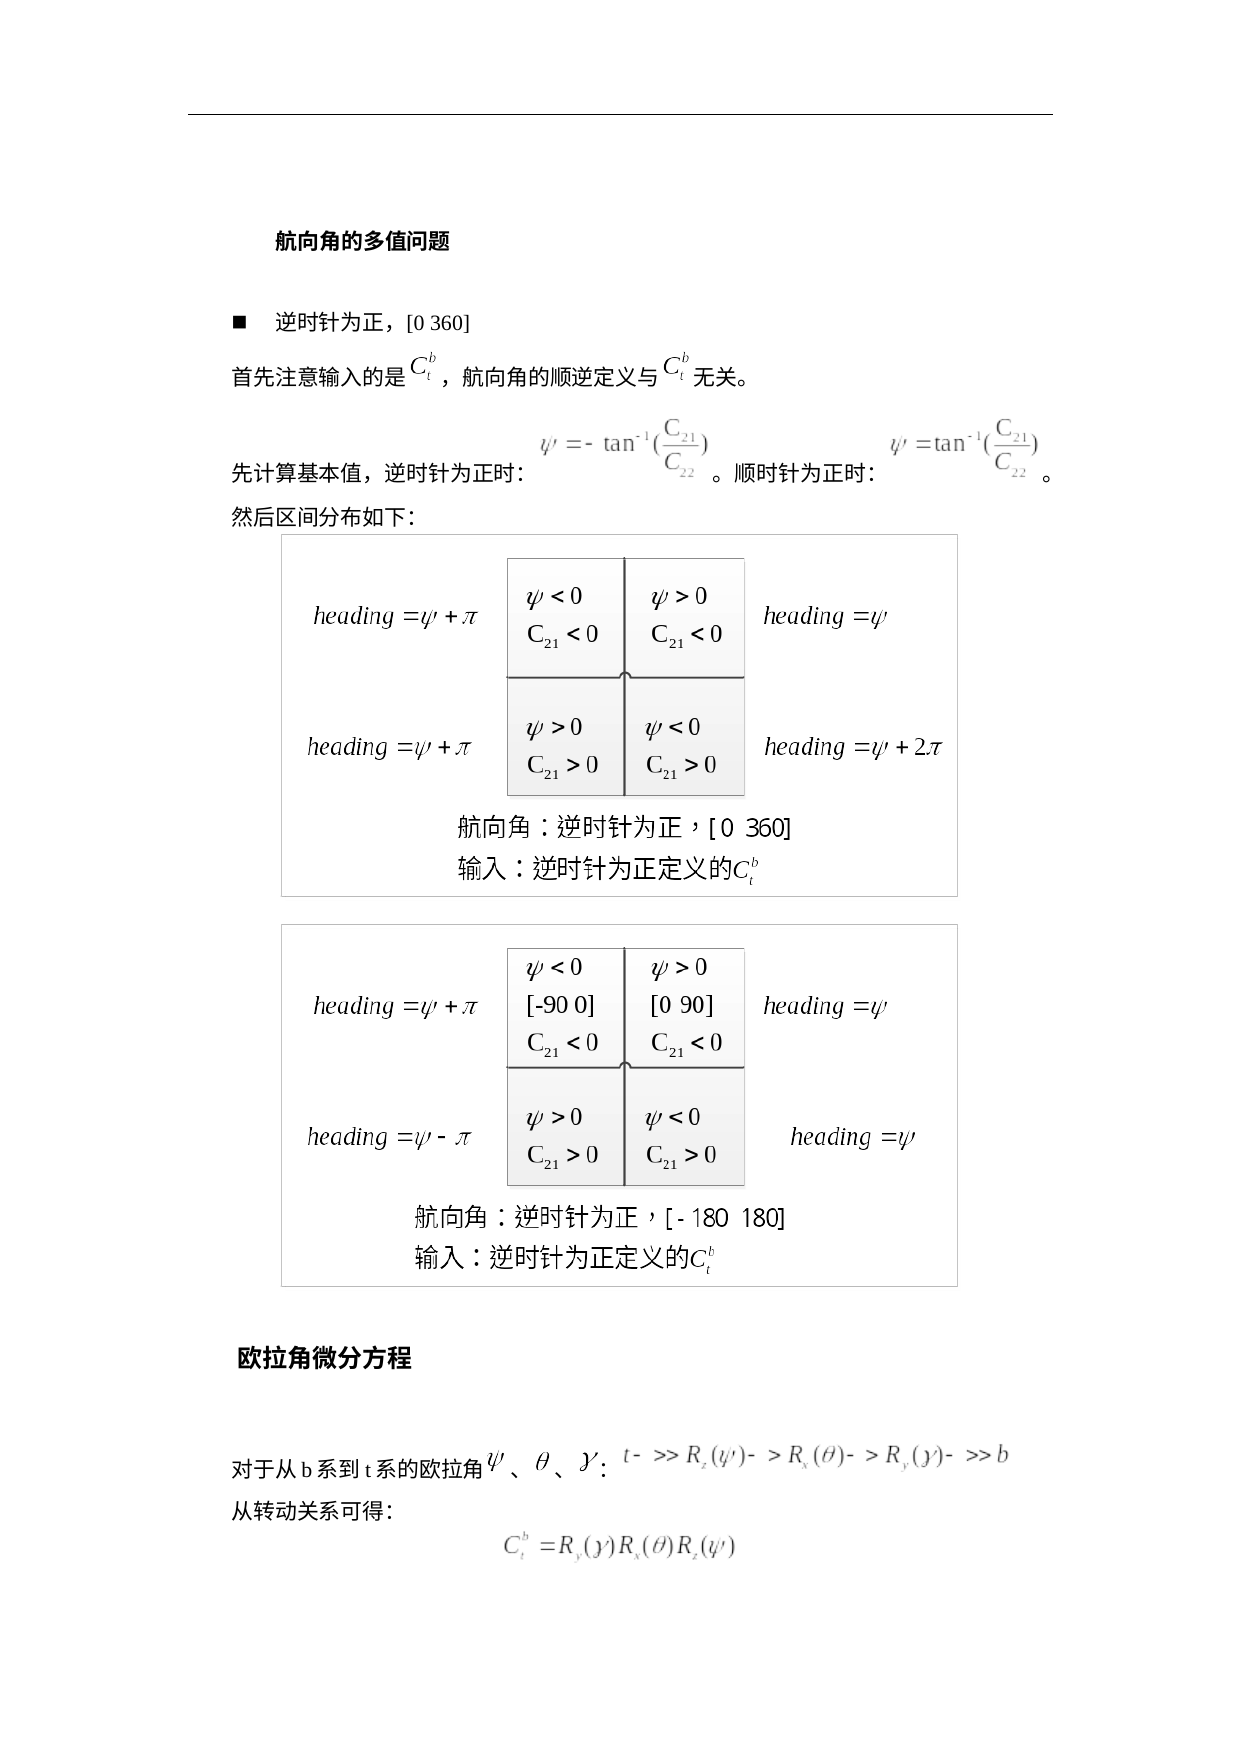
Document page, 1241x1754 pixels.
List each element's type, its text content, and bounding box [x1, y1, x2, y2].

list 逆时针为正，[0 360] [231, 304, 1053, 337]
subtitle 欧拉角微分方程 [187, 1324, 1053, 1389]
text 对于从b系到t系的欧拉角、、： [187, 1428, 1053, 1493]
text 从转动关系可得： [187, 1493, 1053, 1526]
text 先计算基本值，逆时针为正时：。顺时针为正时：。 [187, 402, 1053, 499]
text 然后区间分布如下： [187, 499, 1053, 532]
subtitle 航向角的多值问题 [187, 224, 1053, 256]
text 首先注意输入的是，航向角的顺逆定义与无关。 [187, 337, 1053, 402]
